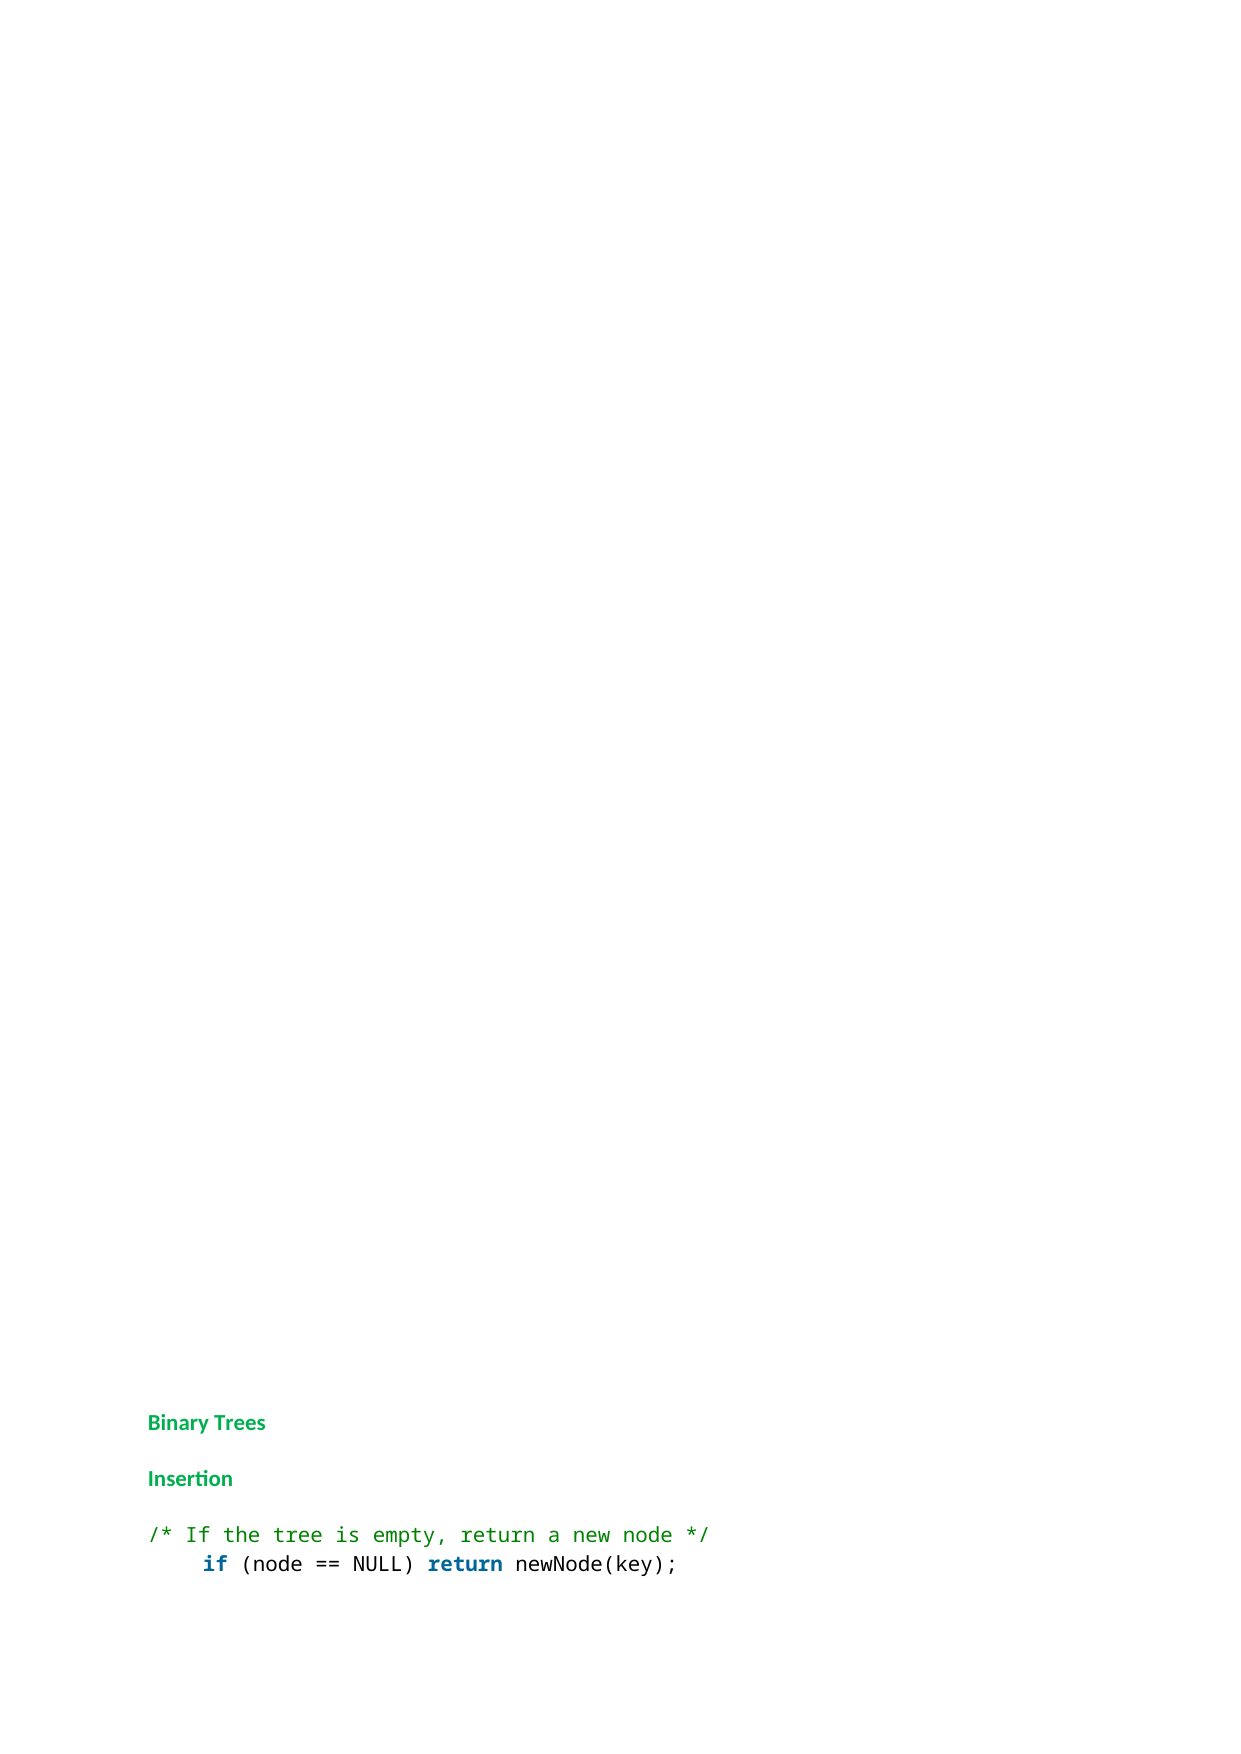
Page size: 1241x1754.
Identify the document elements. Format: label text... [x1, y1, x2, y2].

text if (node == NULL) return newNode(key); [148, 1549, 1093, 1578]
text Insertion [148, 1464, 1093, 1493]
text Binary Trees [148, 1408, 1093, 1437]
text /* If the tree is empty, return a new node */ [148, 1521, 1093, 1549]
